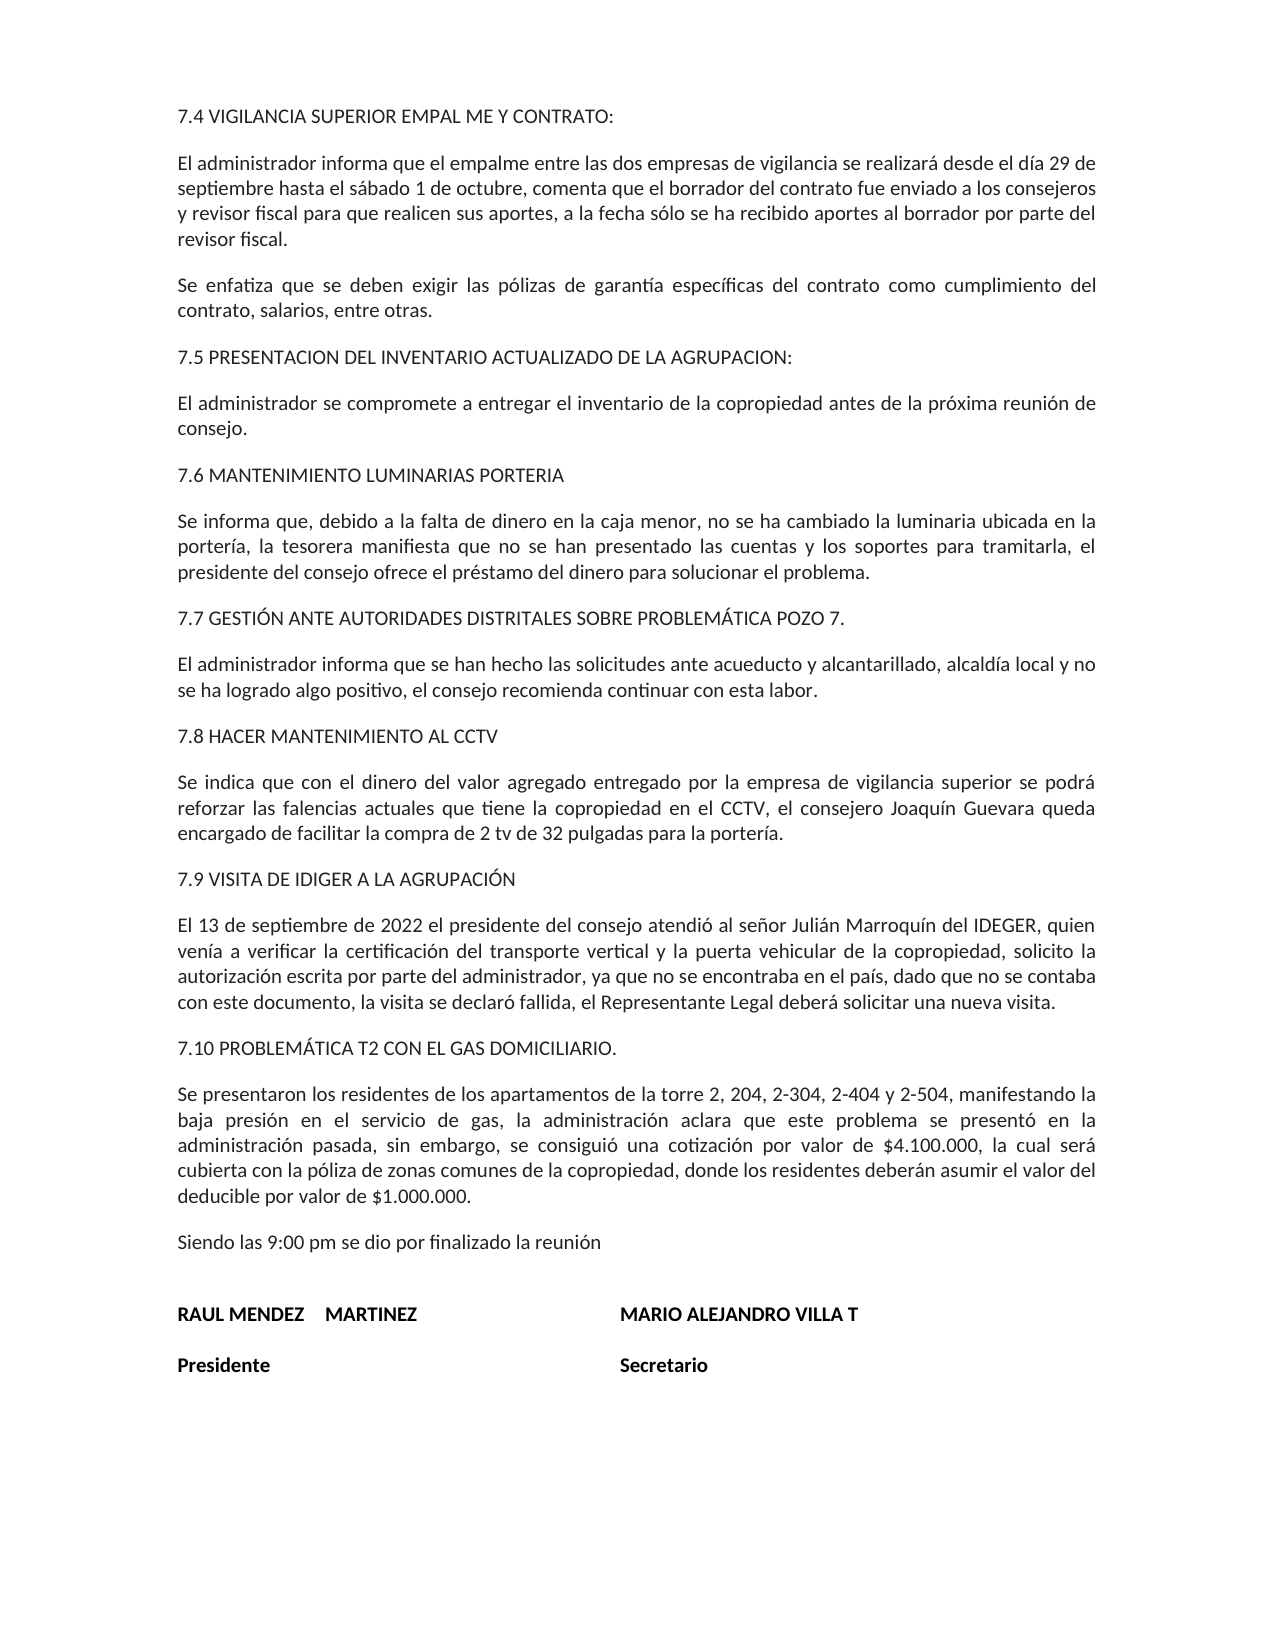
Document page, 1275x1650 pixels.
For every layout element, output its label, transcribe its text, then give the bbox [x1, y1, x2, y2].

text 7.4 VIGILANCIA SUPERIOR EMPAL ME Y CONTRATO: [177, 103, 1098, 129]
text 7.7 GESTIÓN ANTE AUTORIDADES DISTRITALES SOBRE PROBLEMÁTICA POZO 7. [177, 605, 1098, 631]
text 7.5 PRESENTACION DEL INVENTARIO ACTUALIZADO DE LA AGRUPACION: [177, 344, 1098, 369]
text Se indica que con el dinero del valor agregado entregado por la empresa de vigilancia superior se podrá reforzar las falencias actuales que tiene la copropiedad en el CCTV, el consejero Joaquín Guevara queda encargado de facilitar la compra de 2 tv de 32 pulgadas para la portería. [177, 769, 1098, 846]
text El administrador se compromete a entregar el inventario de la copropiedad antes de la próxima reunión de consejo. [177, 390, 1098, 441]
text Se enfatiza que se deben exigir las pólizas de garantía específicas del contrato como cumplimiento del contrato, salarios, entre otras. [177, 272, 1098, 323]
text 7.9 VISITA DE IDIGER A LA AGRUPACIÓN [177, 866, 1098, 892]
text 7.10 PROBLEMÁTICA T2 CON EL GAS DOMICILIARIO. [177, 1035, 1098, 1061]
text RAUL MENDEZ MARTINEZ MARIO ALEJANDRO VILLA T [177, 1301, 1098, 1326]
text El administrador informa que el empalme entre las dos empresas de vigilancia se realizará desde el día 29 de septiembre hasta el sábado 1 de octubre, comenta que el borrador del contrato fue enviado a los consejeros y revisor fiscal para que realicen sus aportes, a la fecha sólo se ha recibido aportes al borrador por parte del revisor fiscal. [177, 150, 1098, 251]
text 7.6 MANTENIMIENTO LUMINARIAS PORTERIA [177, 462, 1098, 487]
text Siendo las 9:00 pm se dio por finalizado la reunión [177, 1229, 1098, 1255]
text Se informa que, debido a la falta de dinero en la caja menor, no se ha cambiado la luminaria ubicada en la portería, la tesorera manifiesta que no se han presentado las cuentas y los soportes para tramitarla, el presidente del consejo ofrece el préstamo del dinero para solucionar el problema. [177, 508, 1098, 584]
text El administrador informa que se han hecho las solicitudes ante acueducto y alcantarillado, alcaldía local y no se ha logrado algo positivo, el consejo recomienda continuar con esta labor. [177, 651, 1098, 702]
text 7.8 HACER MANTENIMIENTO AL CCTV [177, 723, 1098, 748]
text Presidente Secretario [177, 1352, 1098, 1377]
text Se presentaron los residentes de los apartamentos de la torre 2, 204, 2-304, 2-404 y 2-504, manifestando la baja presión en el servicio de gas, la administración aclara que este problema se presentó en la administración pasada, sin embargo, se consiguió una cotización por valor de $4.100.000, la cual será cubierta con la póliza de zonas comunes de la copropiedad, donde los residentes deberán asumir el valor del deducible por valor de $1.000.000. [177, 1081, 1098, 1208]
text El 13 de septiembre de 2022 el presidente del consejo atendió al señor Julián Marroquín del IDEGER, quien venía a verificar la certificación del transporte vertical y la puerta vehicular de la copropiedad, solicito la autorización escrita por parte del administrador, ya que no se encontraba en el país, dado que no se contaba con este documento, la visita se declaró fallida, el Representante Legal deberá solicitar una nueva visita. [177, 913, 1098, 1014]
